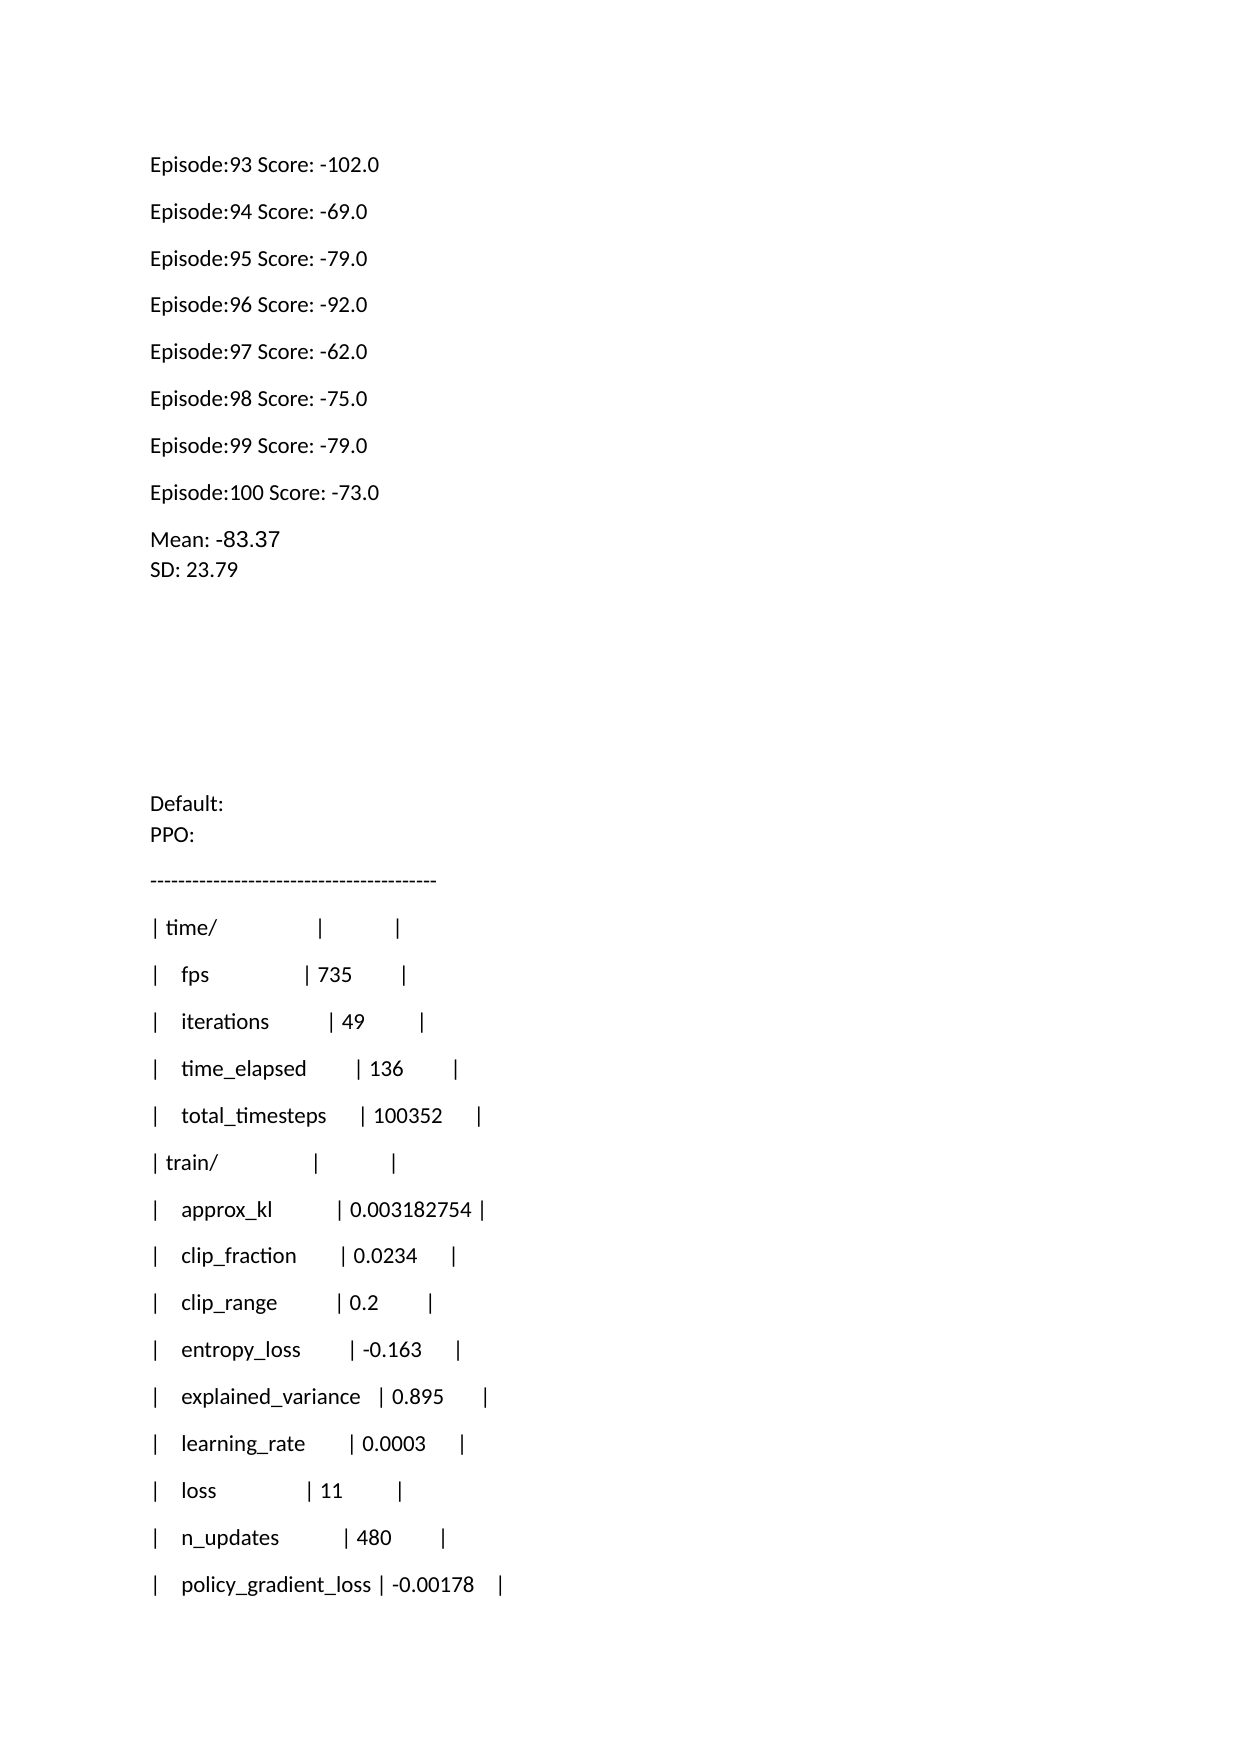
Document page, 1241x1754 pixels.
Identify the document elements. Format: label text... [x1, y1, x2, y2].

text | entropy_loss | -0.163 | [150, 1335, 1090, 1363]
text Episode:97 Score: -62.0 [150, 337, 1090, 366]
text | learning_rate | 0.0003 | [150, 1429, 1090, 1457]
text Episode:94 Score: -69.0 [150, 197, 1090, 225]
text | n_updates | 480 | [150, 1523, 1090, 1551]
text Episode:96 Score: -92.0 [150, 291, 1090, 319]
text Episode:95 Score: -79.0 [150, 244, 1090, 272]
text | train/ | | [150, 1148, 1090, 1176]
text Default: PPO: [150, 789, 1090, 848]
text Episode:98 Score: -75.0 [150, 384, 1090, 412]
text | fps | 735 | [150, 960, 1090, 988]
text | time_elapsed | 136 | [150, 1054, 1090, 1082]
text | total_timesteps | 100352 | [150, 1101, 1090, 1129]
text | loss | 11 | [150, 1476, 1090, 1504]
text | explained_variance | 0.895 | [150, 1382, 1090, 1410]
text ----------------------------------------- [150, 867, 1090, 895]
text Mean: -83.37 SD: 23.79 [150, 525, 1090, 583]
text Episode:93 Score: -102.0 [150, 150, 1090, 178]
text | approx_kl | 0.003182754 | [150, 1195, 1090, 1223]
text | iterations | 49 | [150, 1007, 1090, 1035]
text | clip_range | 0.2 | [150, 1288, 1090, 1317]
text | clip_fraction | 0.0234 | [150, 1242, 1090, 1270]
text | policy_gradient_loss | -0.00178 | [150, 1570, 1090, 1598]
text Episode:100 Score: -73.0 [150, 478, 1090, 506]
text Episode:99 Score: -79.0 [150, 431, 1090, 459]
text | time/ | | [150, 913, 1090, 942]
